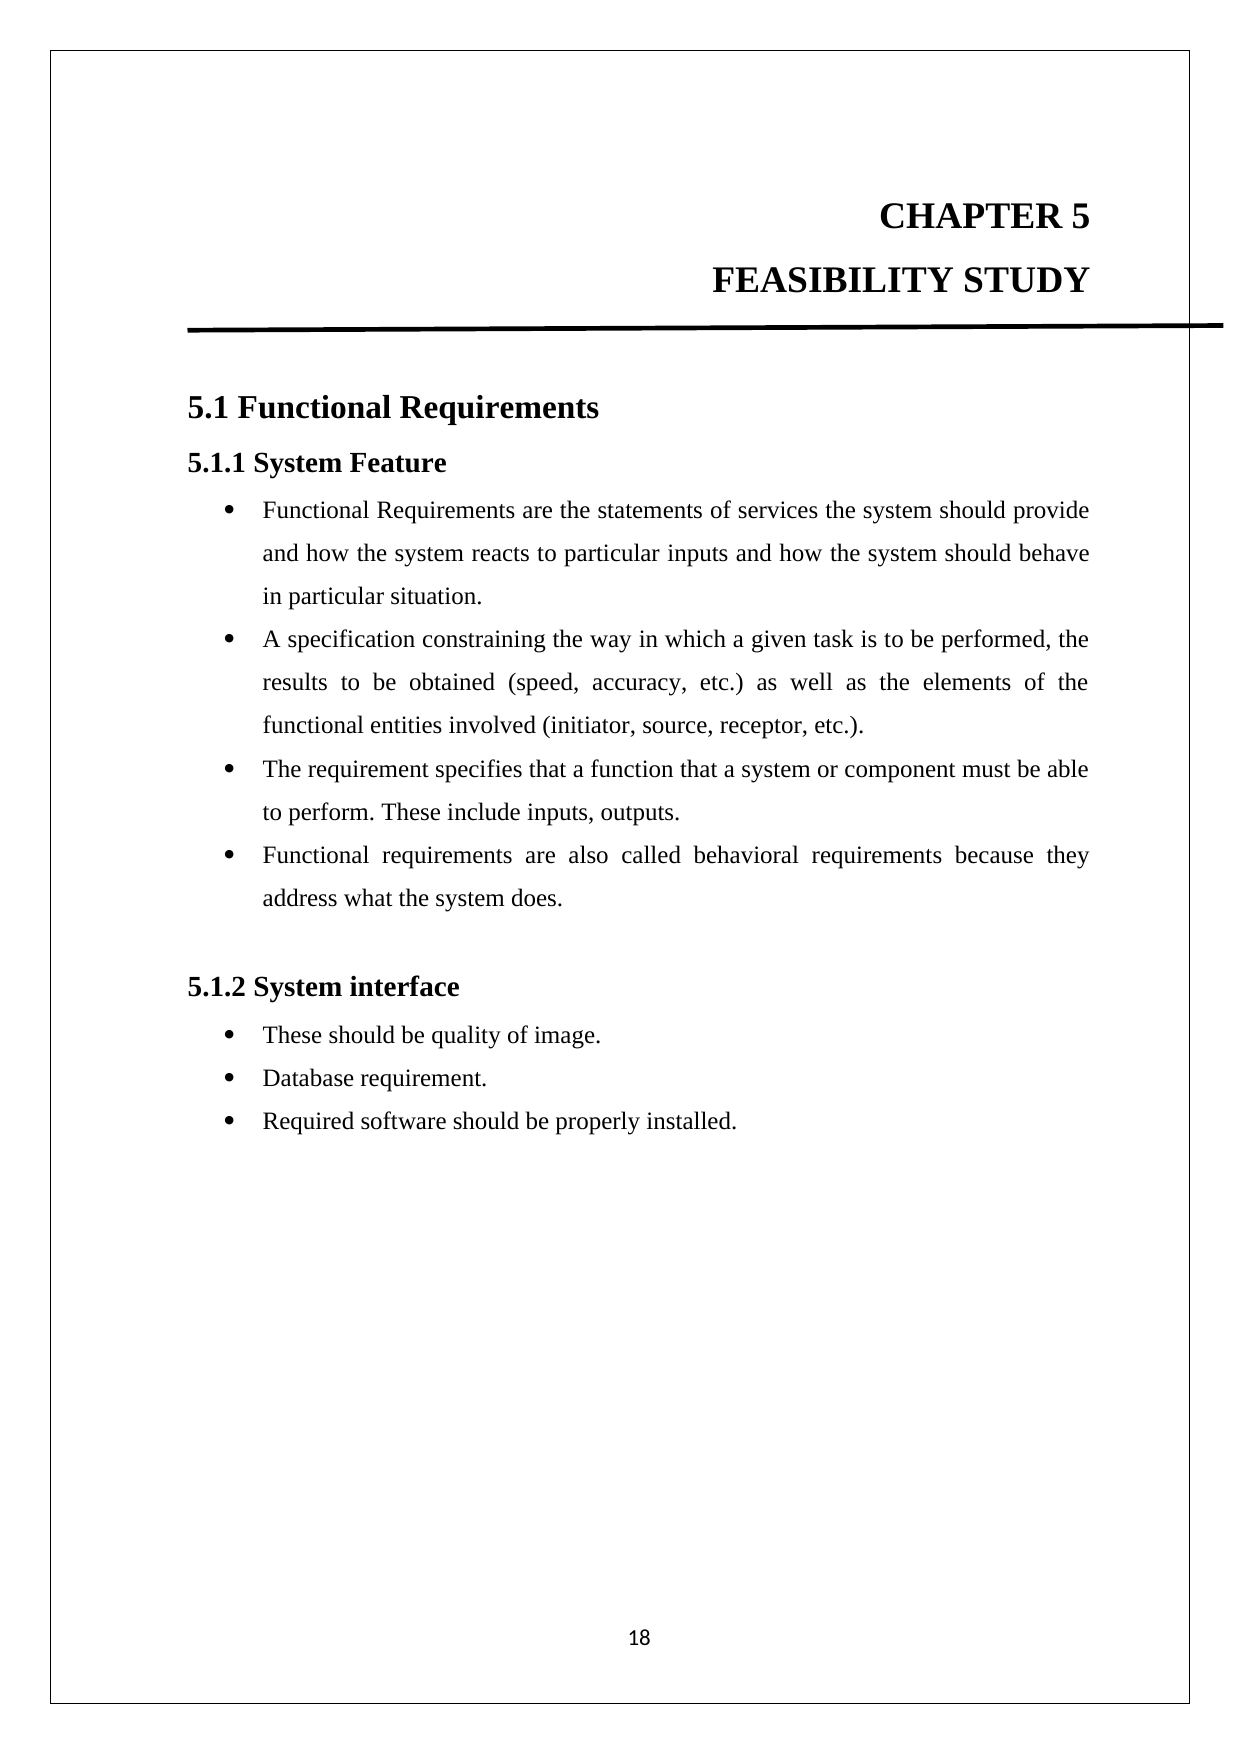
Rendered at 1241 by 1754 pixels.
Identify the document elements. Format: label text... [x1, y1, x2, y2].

text FEASIBILITY STUDY [187, 258, 1090, 301]
text 5.1.2 System interface [187, 969, 1090, 1003]
text CHAPTER 5 [187, 193, 1090, 236]
list A specification constraining the way in which a given task is to be performed, the results to be obtained (speed, accuracy, etc.) as well as the elements of the functional entities involved (initiator, source, receptor, etc.). [225, 624, 1090, 739]
list These should be quality of image. [225, 1020, 1090, 1048]
text 5.1.1 System Feature [187, 445, 1090, 478]
list Required software should be properly installed. [225, 1106, 1090, 1135]
list The requirement specifies that a function that a system or component must be able to perform. These include inputs, outputs. [225, 754, 1090, 826]
list Functional requirements are also called behavioral requirements because they address what the system does. [225, 840, 1090, 912]
list Functional Requirements are the statements of services the system should provide and how the system reacts to particular inputs and how the system should behave in particular situation. [225, 495, 1090, 610]
list Database requirement. [225, 1063, 1090, 1092]
text 5.1 Functional Requirements [187, 387, 1090, 426]
